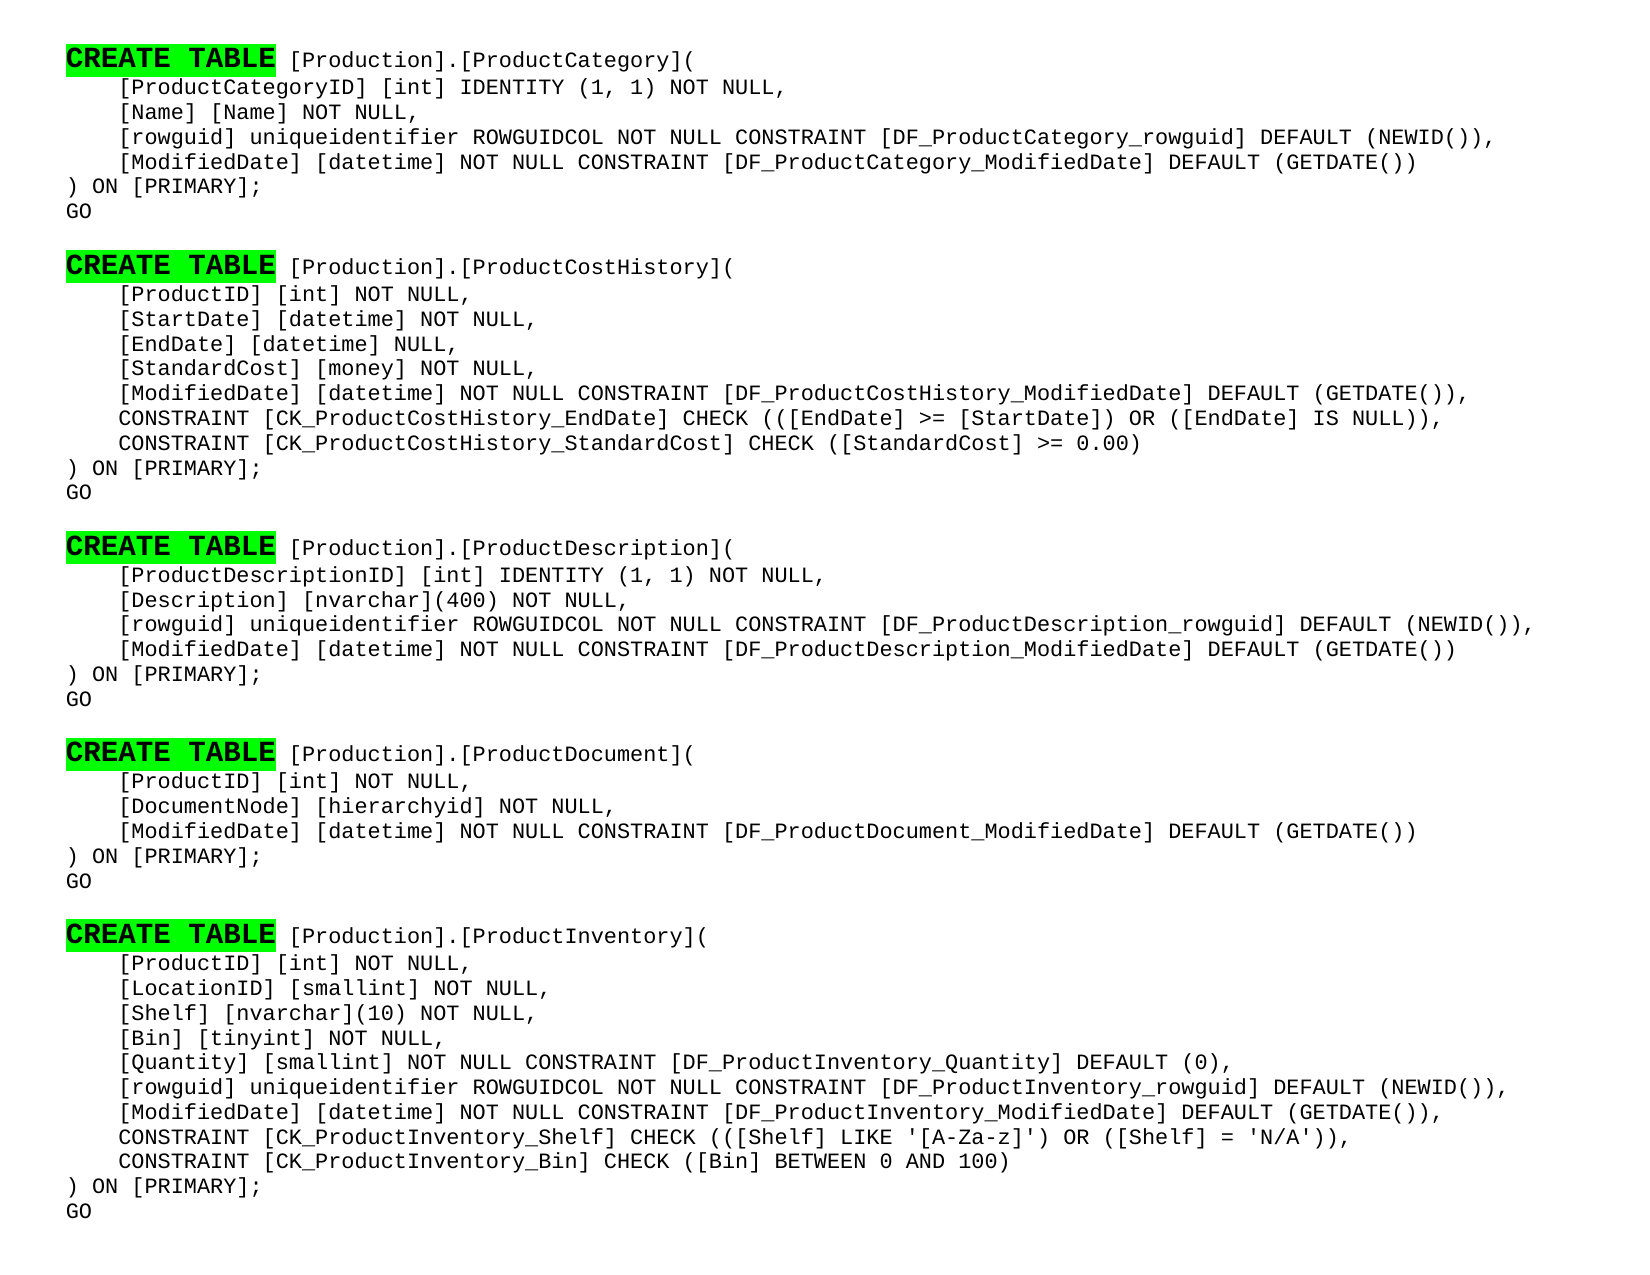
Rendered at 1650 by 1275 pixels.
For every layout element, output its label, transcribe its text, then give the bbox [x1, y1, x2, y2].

text CREATE TABLE [Production].[ProductInventory]( [276, 919, 1603, 952]
text [Description] [nvarchar](400) NOT NULL, [66, 589, 1603, 614]
text ) ON [PRIMARY]; [66, 176, 1603, 201]
text CONSTRAINT [CK_ProductInventory_Shelf] CHECK (([Shelf] LIKE '[A-Za-z]') OR ([Shelf] = 'N/A')), [66, 1126, 1603, 1151]
text [StartDate] [datetime] NOT NULL, [66, 308, 1603, 333]
text [ProductCategoryID] [int] IDENTITY (1, 1) NOT NULL, [66, 77, 1603, 101]
text [ProductID] [int] NOT NULL, [66, 283, 1603, 308]
text CREATE TABLE [Production].[ProductDocument]( [276, 738, 1603, 771]
text ) ON [PRIMARY]; [66, 663, 1603, 688]
text [Quantity] [smallint] NOT NULL CONSTRAINT [DF_ProductInventory_Quantity] DEFAULT (0), [66, 1052, 1603, 1076]
text GO [66, 870, 1603, 894]
text GO [66, 481, 1603, 506]
text [Bin] [tinyint] NOT NULL, [66, 1027, 1603, 1052]
text [ProductDescriptionID] [int] IDENTITY (1, 1) NOT NULL, [66, 564, 1603, 589]
text ) ON [PRIMARY]; [66, 1176, 1603, 1200]
text CREATE TABLE [Production].[ProductCategory]( [66, 43, 1603, 77]
text [ModifiedDate] [datetime] NOT NULL CONSTRAINT [DF_ProductDocument_ModifiedDate] DEFAULT (GETDATE()) [66, 820, 1603, 845]
text [rowguid] uniqueidentifier ROWGUIDCOL NOT NULL CONSTRAINT [DF_ProductInventory_rowguid] DEFAULT (NEWID()), [66, 1076, 1603, 1101]
text [EndDate] [datetime] NULL, [66, 333, 1603, 357]
text [ModifiedDate] [datetime] NOT NULL CONSTRAINT [DF_ProductCostHistory_ModifiedDate] DEFAULT (GETDATE()), [66, 382, 1603, 407]
text [ModifiedDate] [datetime] NOT NULL CONSTRAINT [DF_ProductCategory_ModifiedDate] DEFAULT (GETDATE()) [66, 151, 1603, 176]
text ) ON [PRIMARY]; [66, 845, 1603, 870]
text [ModifiedDate] [datetime] NOT NULL CONSTRAINT [DF_ProductDescription_ModifiedDate] DEFAULT (GETDATE()) [66, 638, 1603, 663]
text [Name] [Name] NOT NULL, [66, 101, 1603, 126]
text [ModifiedDate] [datetime] NOT NULL CONSTRAINT [DF_ProductInventory_ModifiedDate] DEFAULT (GETDATE()), [66, 1101, 1603, 1126]
text [LocationID] [smallint] NOT NULL, [66, 977, 1603, 1002]
text CREATE TABLE [Production].[ProductCostHistory]( [276, 250, 1603, 283]
text [rowguid] uniqueidentifier ROWGUIDCOL NOT NULL CONSTRAINT [DF_ProductCategory_rowguid] DEFAULT (NEWID()), [66, 126, 1603, 151]
text GO [66, 201, 1603, 225]
text GO [66, 688, 1603, 713]
text [ProductID] [int] NOT NULL, [66, 952, 1603, 977]
text [rowguid] uniqueidentifier ROWGUIDCOL NOT NULL CONSTRAINT [DF_ProductDescription_rowguid] DEFAULT (NEWID()), [66, 614, 1603, 638]
text CONSTRAINT [CK_ProductInventory_Bin] CHECK ([Bin] BETWEEN 0 AND 100) [66, 1151, 1603, 1176]
text ) ON [PRIMARY]; [66, 457, 1603, 481]
text CONSTRAINT [CK_ProductCostHistory_EndDate] CHECK (([EndDate] >= [StartDate]) OR ([EndDate] IS NULL)), [66, 407, 1603, 432]
text [DocumentNode] [hierarchyid] NOT NULL, [66, 795, 1603, 820]
text [StandardCost] [money] NOT NULL, [66, 357, 1603, 382]
text GO [66, 1200, 1603, 1225]
text [Shelf] [nvarchar](10) NOT NULL, [66, 1002, 1603, 1027]
text [ProductID] [int] NOT NULL, [66, 771, 1603, 795]
text CONSTRAINT [CK_ProductCostHistory_StandardCost] CHECK ([StandardCost] >= 0.00) [66, 432, 1603, 457]
text CREATE TABLE [Production].[ProductDescription]( [276, 531, 1603, 564]
